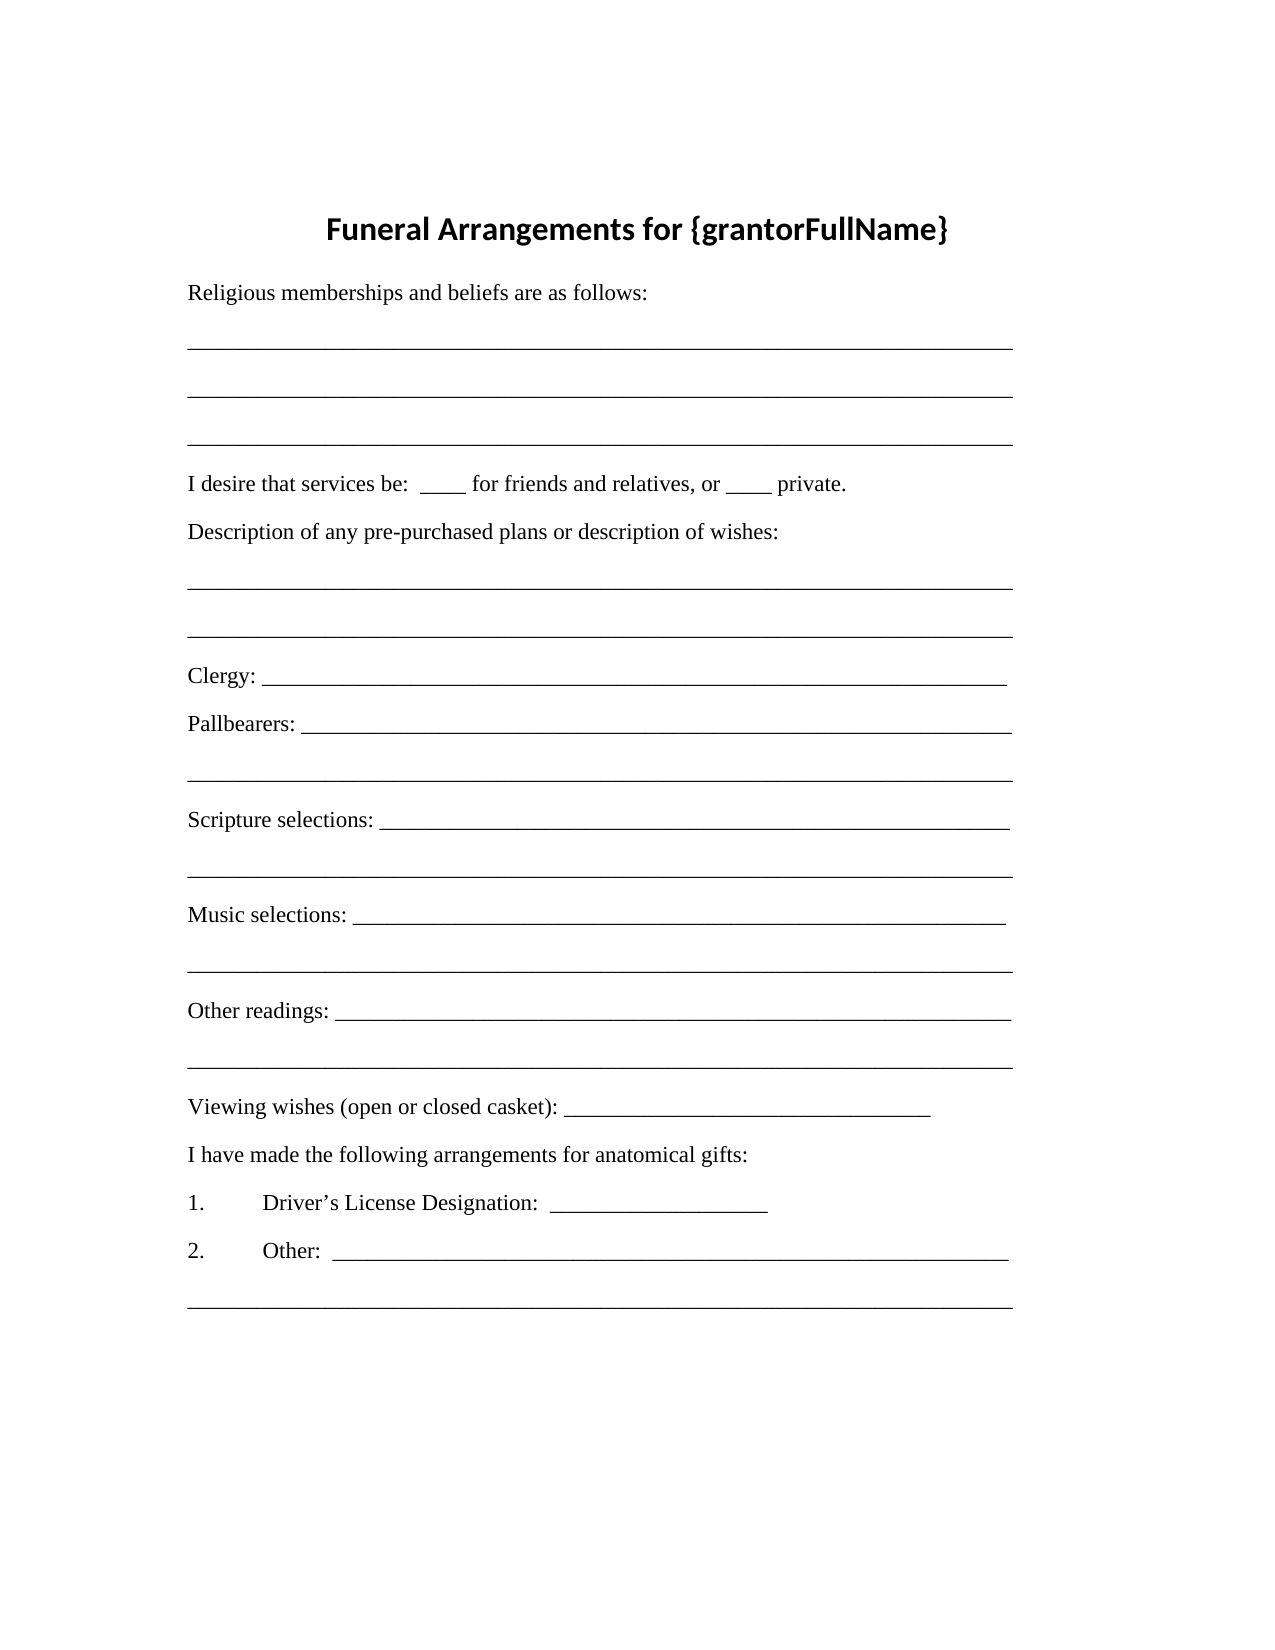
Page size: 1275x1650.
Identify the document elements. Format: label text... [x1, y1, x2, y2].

text ________________________________________________________________________ [187, 946, 1087, 977]
text 1. Driver’s License Designation: ___________________ [187, 1185, 1087, 1217]
text Other readings: ___________________________________________________________ [187, 994, 1087, 1025]
text ________________________________________________________________________ [187, 371, 1087, 402]
text Music selections: _________________________________________________________ [187, 898, 1087, 929]
text Description of any pre-purchased plans or description of wishes: [187, 514, 1087, 546]
text ________________________________________________________________________ [187, 419, 1087, 450]
text Scripture selections: _______________________________________________________ [187, 802, 1087, 833]
subtitle Funeral Arrangements for {grantorFullName} [187, 200, 1087, 250]
text ________________________________________________________________________ [187, 610, 1087, 642]
text Viewing wishes (open or closed casket): ________________________________ [187, 1089, 1087, 1121]
text Pallbearers: ______________________________________________________________ [187, 706, 1087, 737]
text ________________________________________________________________________ [187, 754, 1087, 785]
text I have made the following arrangements for anatomical gifts: [187, 1137, 1087, 1169]
text ________________________________________________________________________ [187, 323, 1087, 354]
text ________________________________________________________________________ [187, 1042, 1087, 1073]
text ________________________________________________________________________ [187, 1281, 1087, 1312]
text I desire that services be: ____ for friends and relatives, or ____ private. [187, 467, 1087, 498]
text Religious memberships and beliefs are as follows: [187, 275, 1087, 306]
text 2. Other: ___________________________________________________________ [187, 1233, 1087, 1264]
text ________________________________________________________________________ [187, 850, 1087, 881]
text ________________________________________________________________________ [187, 562, 1087, 594]
text Clergy: _________________________________________________________________ [187, 658, 1087, 689]
